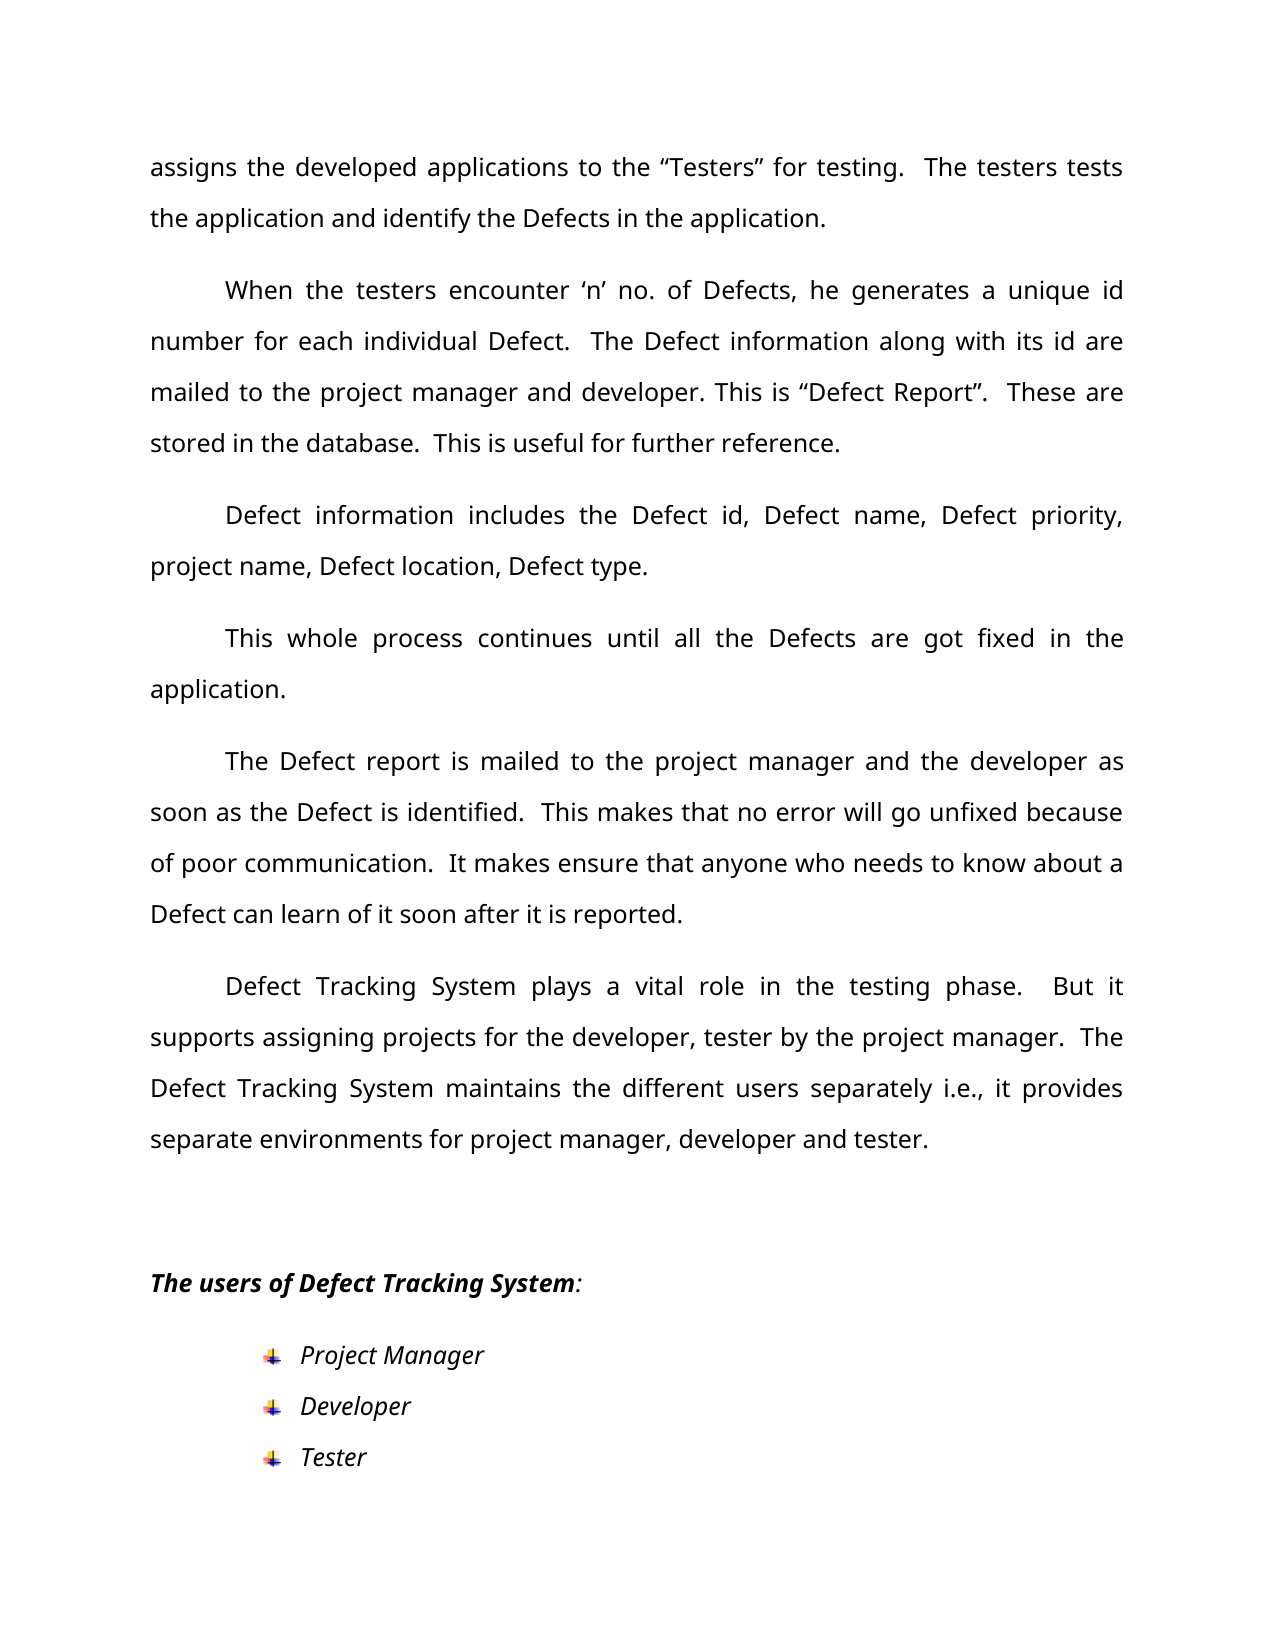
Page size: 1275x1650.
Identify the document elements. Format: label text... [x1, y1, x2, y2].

picture [263, 1398, 281, 1416]
list Developer [262, 1388, 1125, 1423]
text Defect Tracking System plays a vital role in the testing phase. But it supports assigning projects for the developer, tester by the project manager. The Defect Tracking System maintains the different users separately i.e., it provides separate environments for project manager, developer and tester. [150, 969, 1125, 1156]
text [150, 150, 1125, 235]
text This whole process continues until all the Defects are got fixed in the application. [150, 621, 1125, 706]
text The users of Defect Tracking System: [150, 1266, 1125, 1300]
list Project Manager [262, 1337, 1125, 1372]
text When the testers encounter ‘n’ no. of Defects, he generates a unique id number for each individual Defect. The Defect information along with its id are mailed to the project manager and developer. This is “Defect Report”. These are stored in the database. This is useful for further reference. [150, 273, 1125, 460]
text Defect information includes the Defect id, Defect name, Defect priority, project name, Defect location, Defect type. [150, 498, 1125, 583]
picture [263, 1347, 281, 1365]
picture [263, 1449, 281, 1467]
text The Defect report is mailed to the project manager and the developer as soon as the Defect is identified. This makes that no error will go unfixed because of poor communication. It makes ensure that anyone who needs to know about a Defect can learn of it soon after it is reported. [150, 744, 1125, 931]
list Tester [262, 1439, 1125, 1474]
